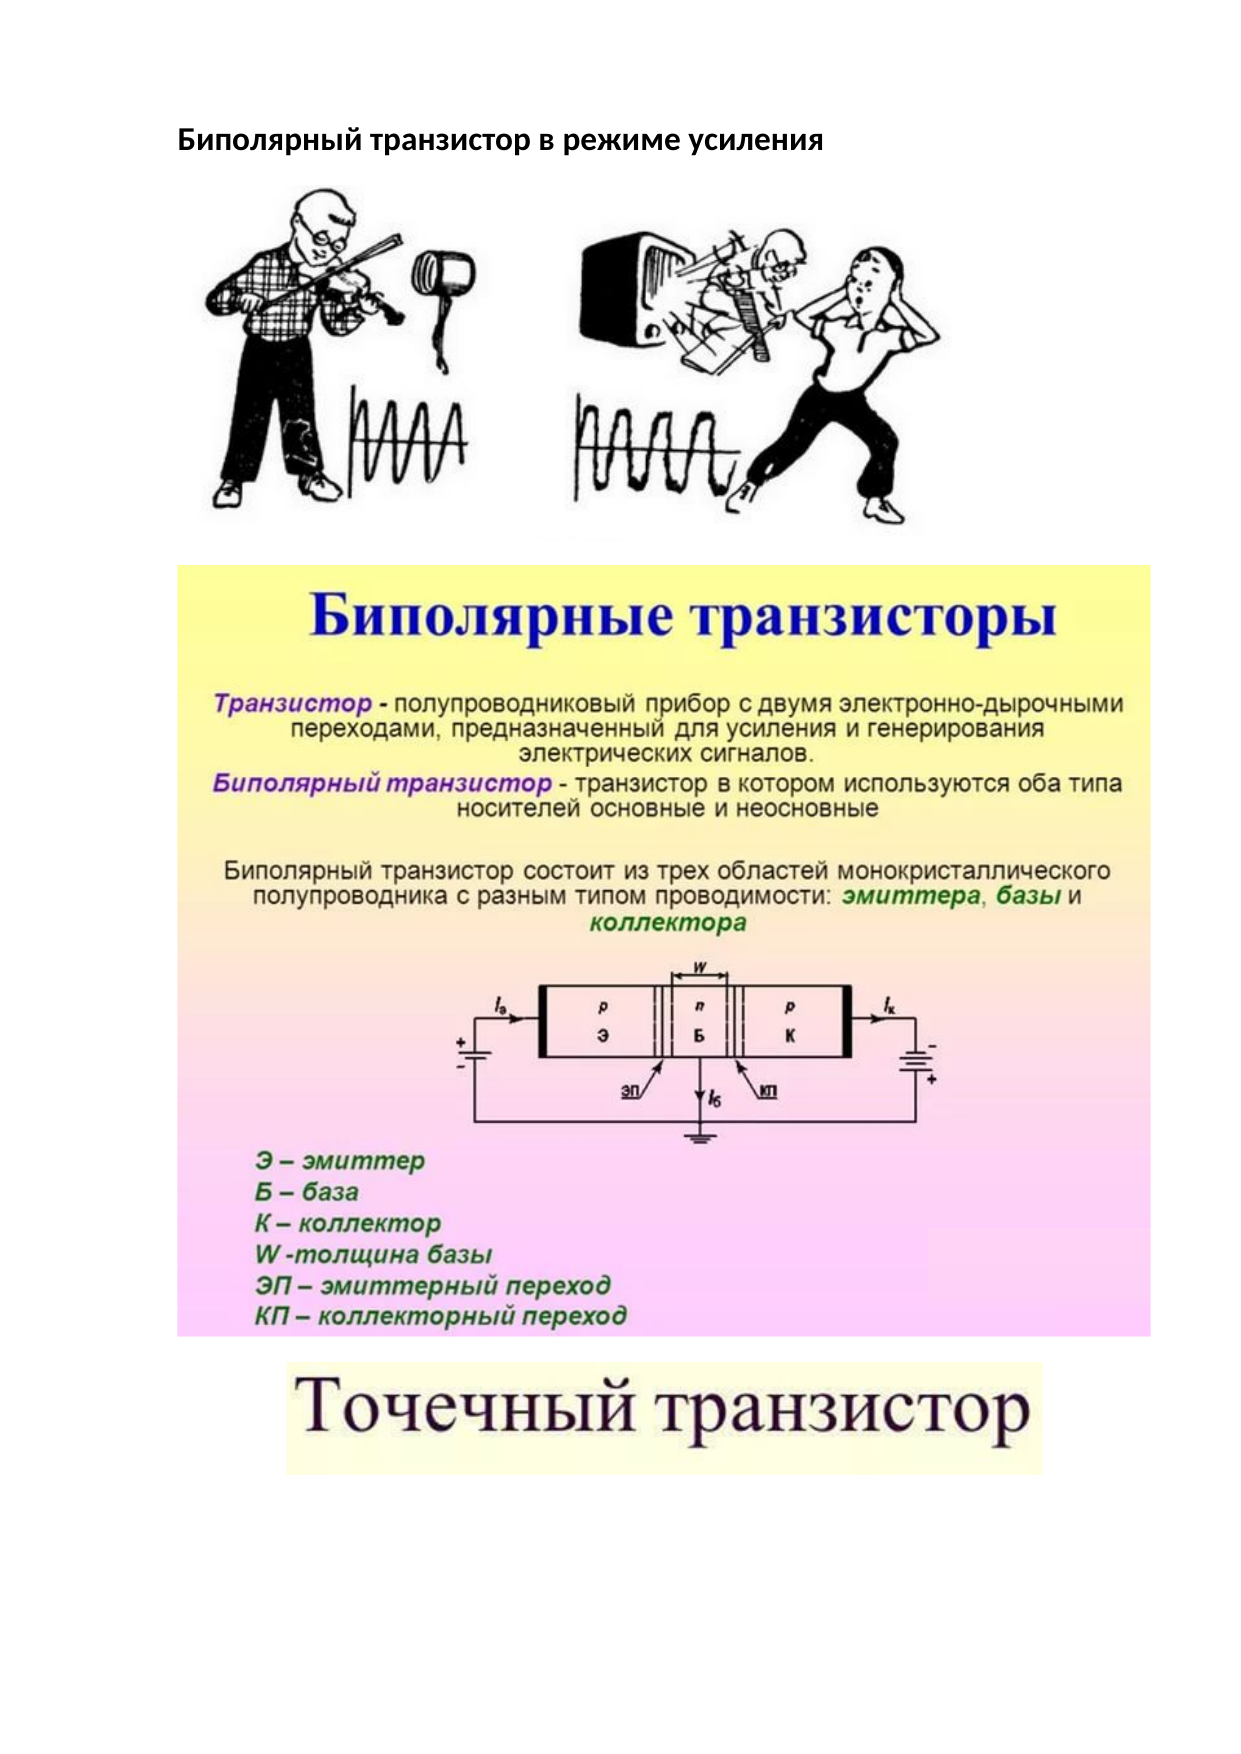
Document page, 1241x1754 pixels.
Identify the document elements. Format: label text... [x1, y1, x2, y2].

text Биполярный транзистор в режиме усиления [177, 118, 1152, 159]
picture [286, 1362, 1043, 1475]
picture [177, 185, 954, 541]
picture [177, 565, 1151, 1338]
